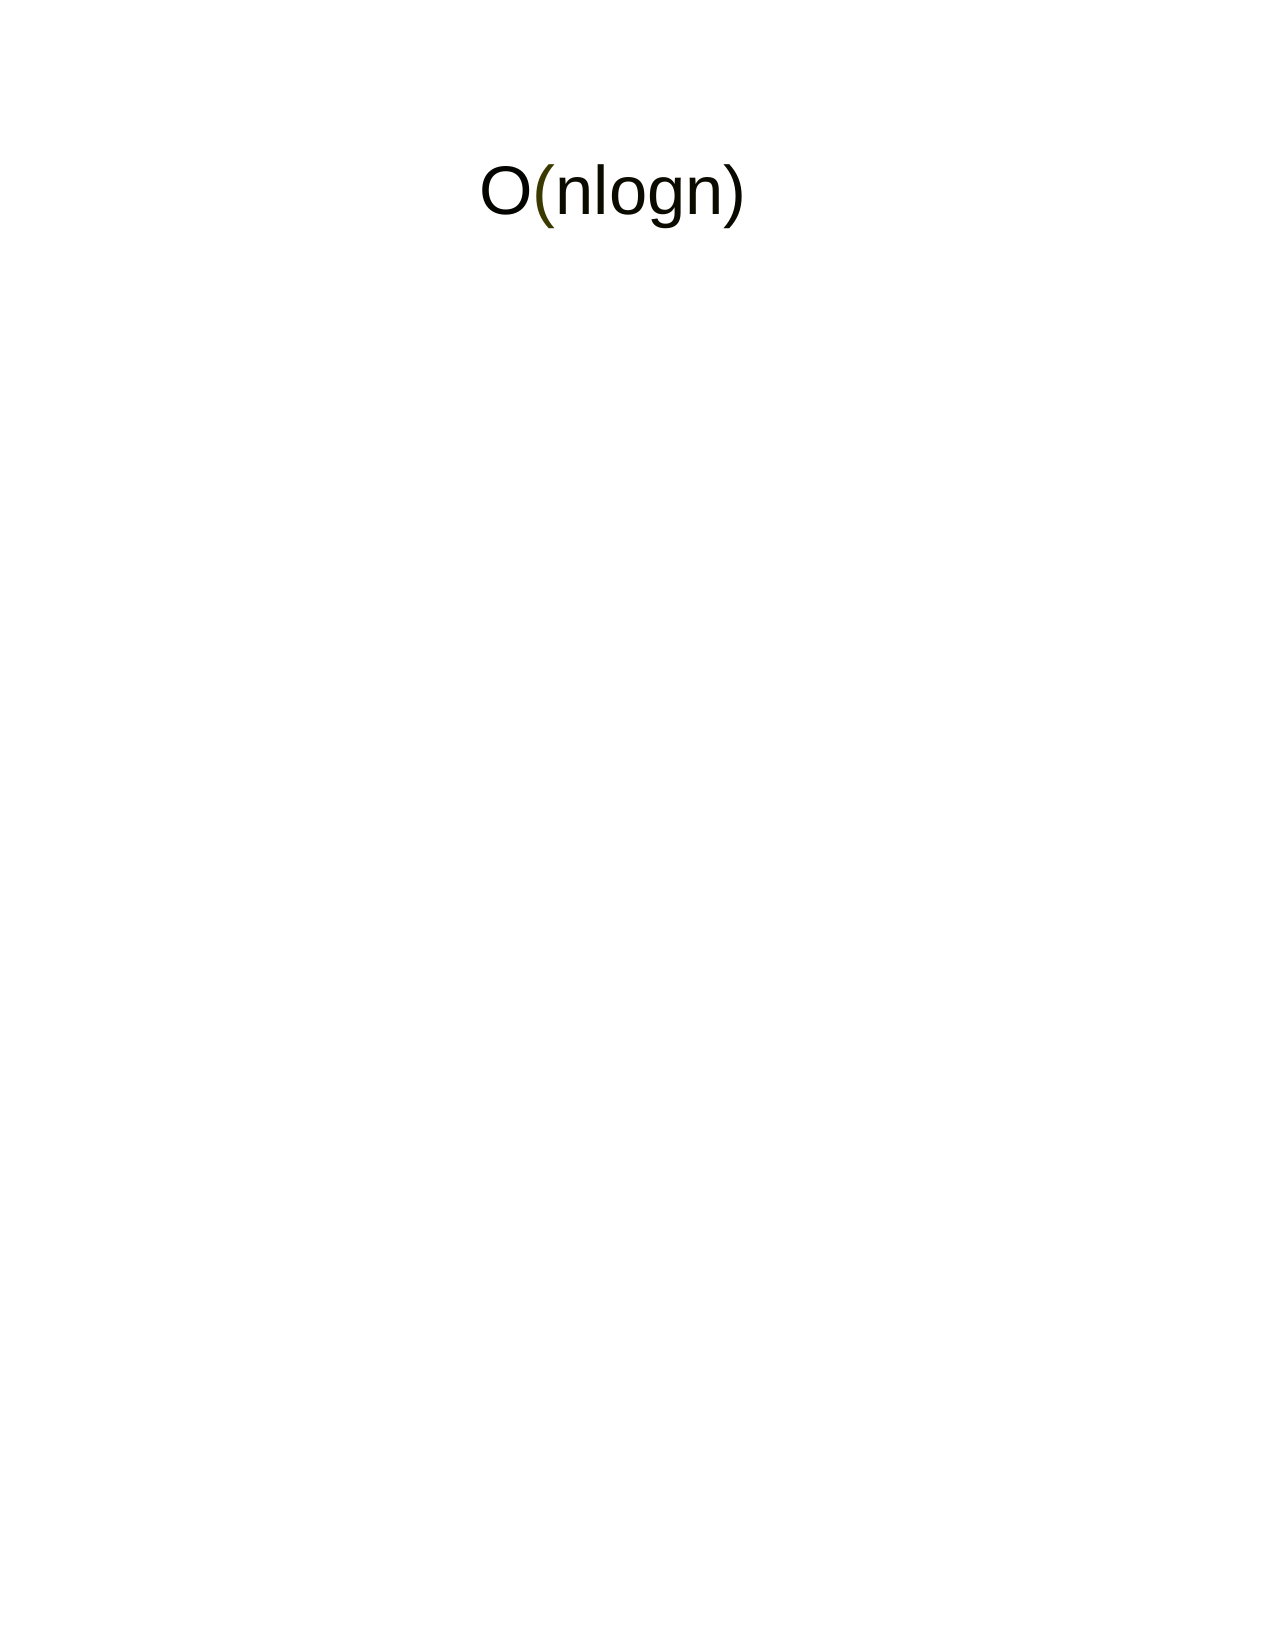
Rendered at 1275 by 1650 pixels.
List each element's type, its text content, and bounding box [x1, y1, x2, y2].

text TG) = O(nlogn) [479, 150, 923, 229]
